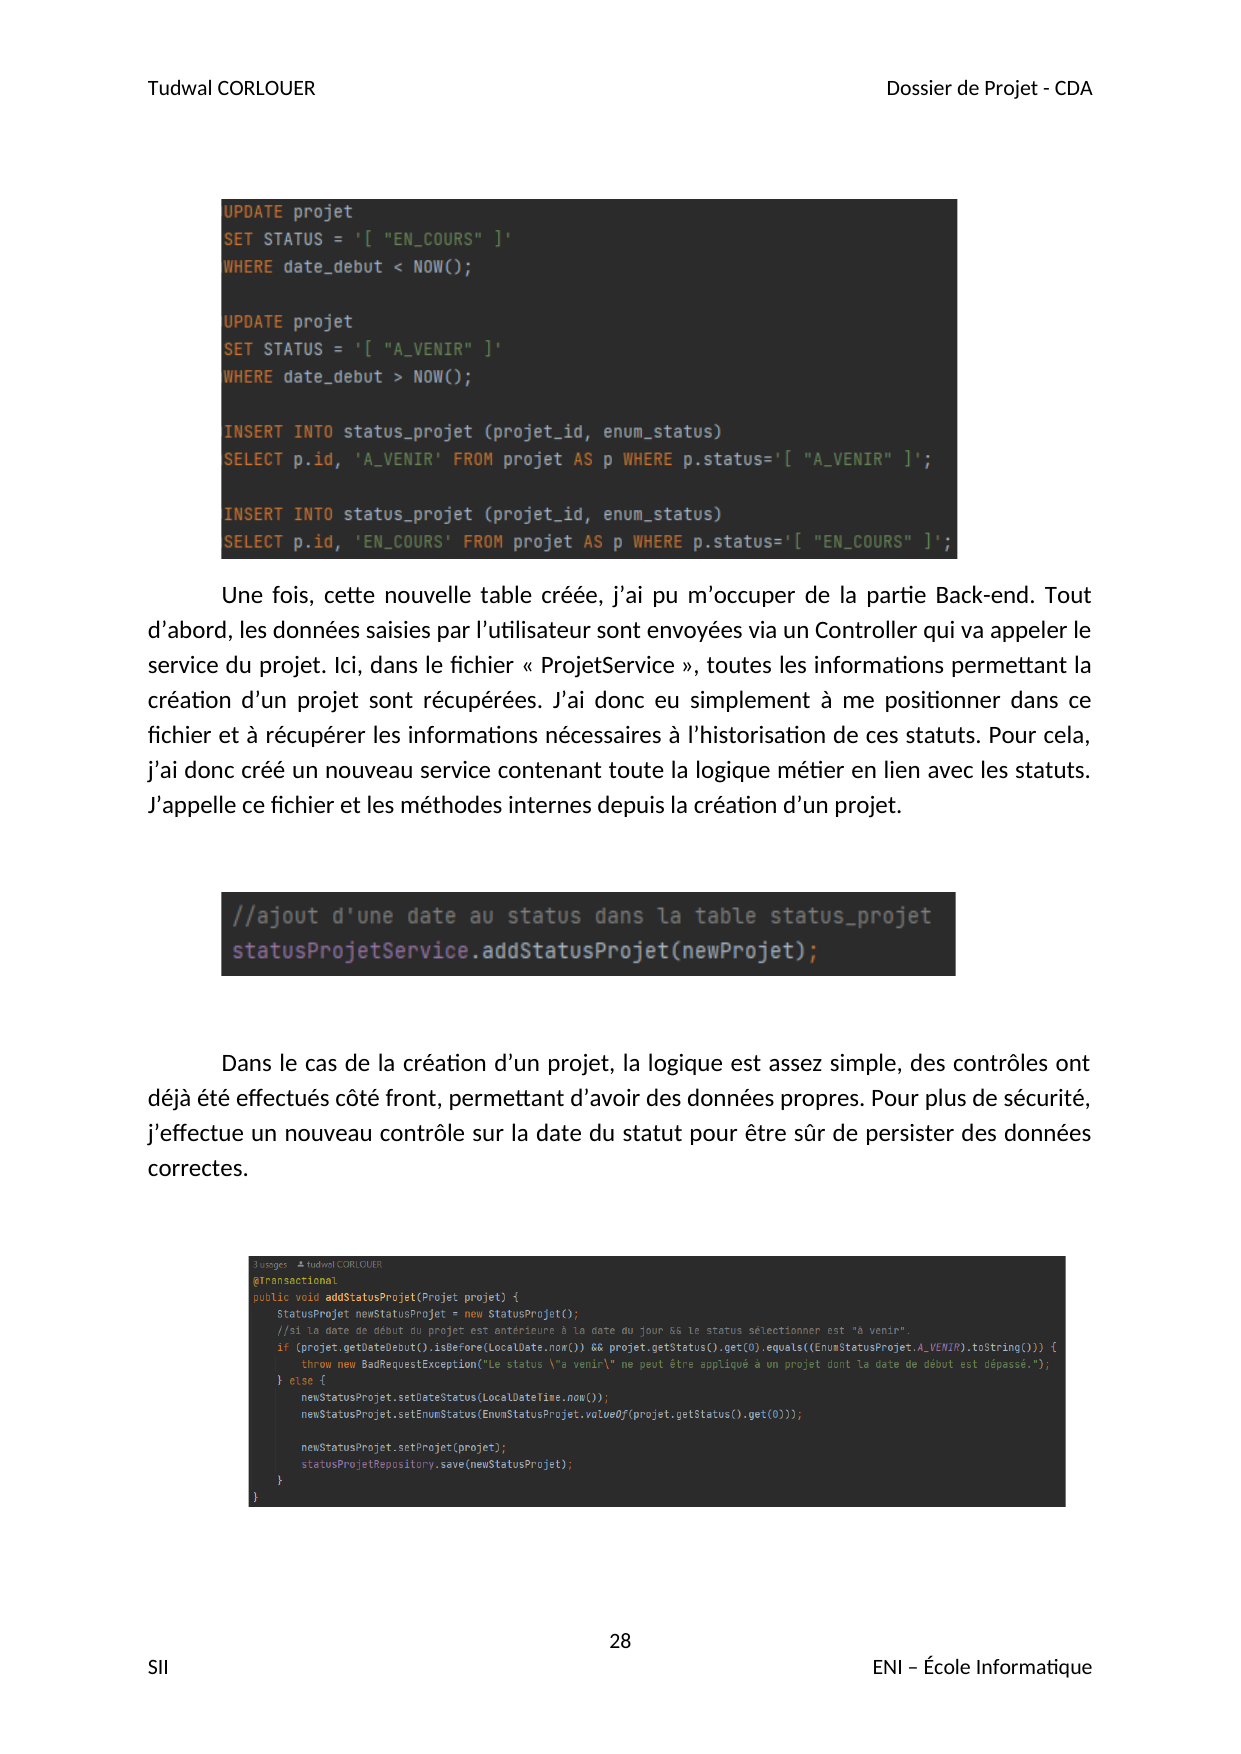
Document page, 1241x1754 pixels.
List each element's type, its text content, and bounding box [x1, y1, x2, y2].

picture [248, 1256, 1066, 1507]
text Dans le cas de la création d’un projet, la logique est assez simple, des contrôles ont déjà été effectués côté front, permettant d’avoir des données propres. Pour plus de sécurité, j’effectue un nouveau contrôle sur la date du statut pour être sûr de persister des données correctes. [148, 1048, 1093, 1183]
picture [221, 892, 956, 976]
text Une fois, cette nouvelle table créée, j’ai pu m’occuper de la partie Back-end. Tout d’abord, les données saisies par l’utilisateur sont envoyées via un Controller qui va appeler le service du projet. Ici, dans le fichier « ProjetService », toutes les informations permettant la création d’un projet sont récupérées. J’ai donc eu simplement à me positionner dans ce fichier et à récupérer les informations nécessaires à l’historisation de ces statuts. Pour cela, j’ai donc créé un nouveau service contenant toute la logique métier en lien avec les statuts. J’appelle ce fichier et les méthodes internes depuis la création d’un projet. [148, 579, 1093, 820]
picture [221, 199, 958, 559]
